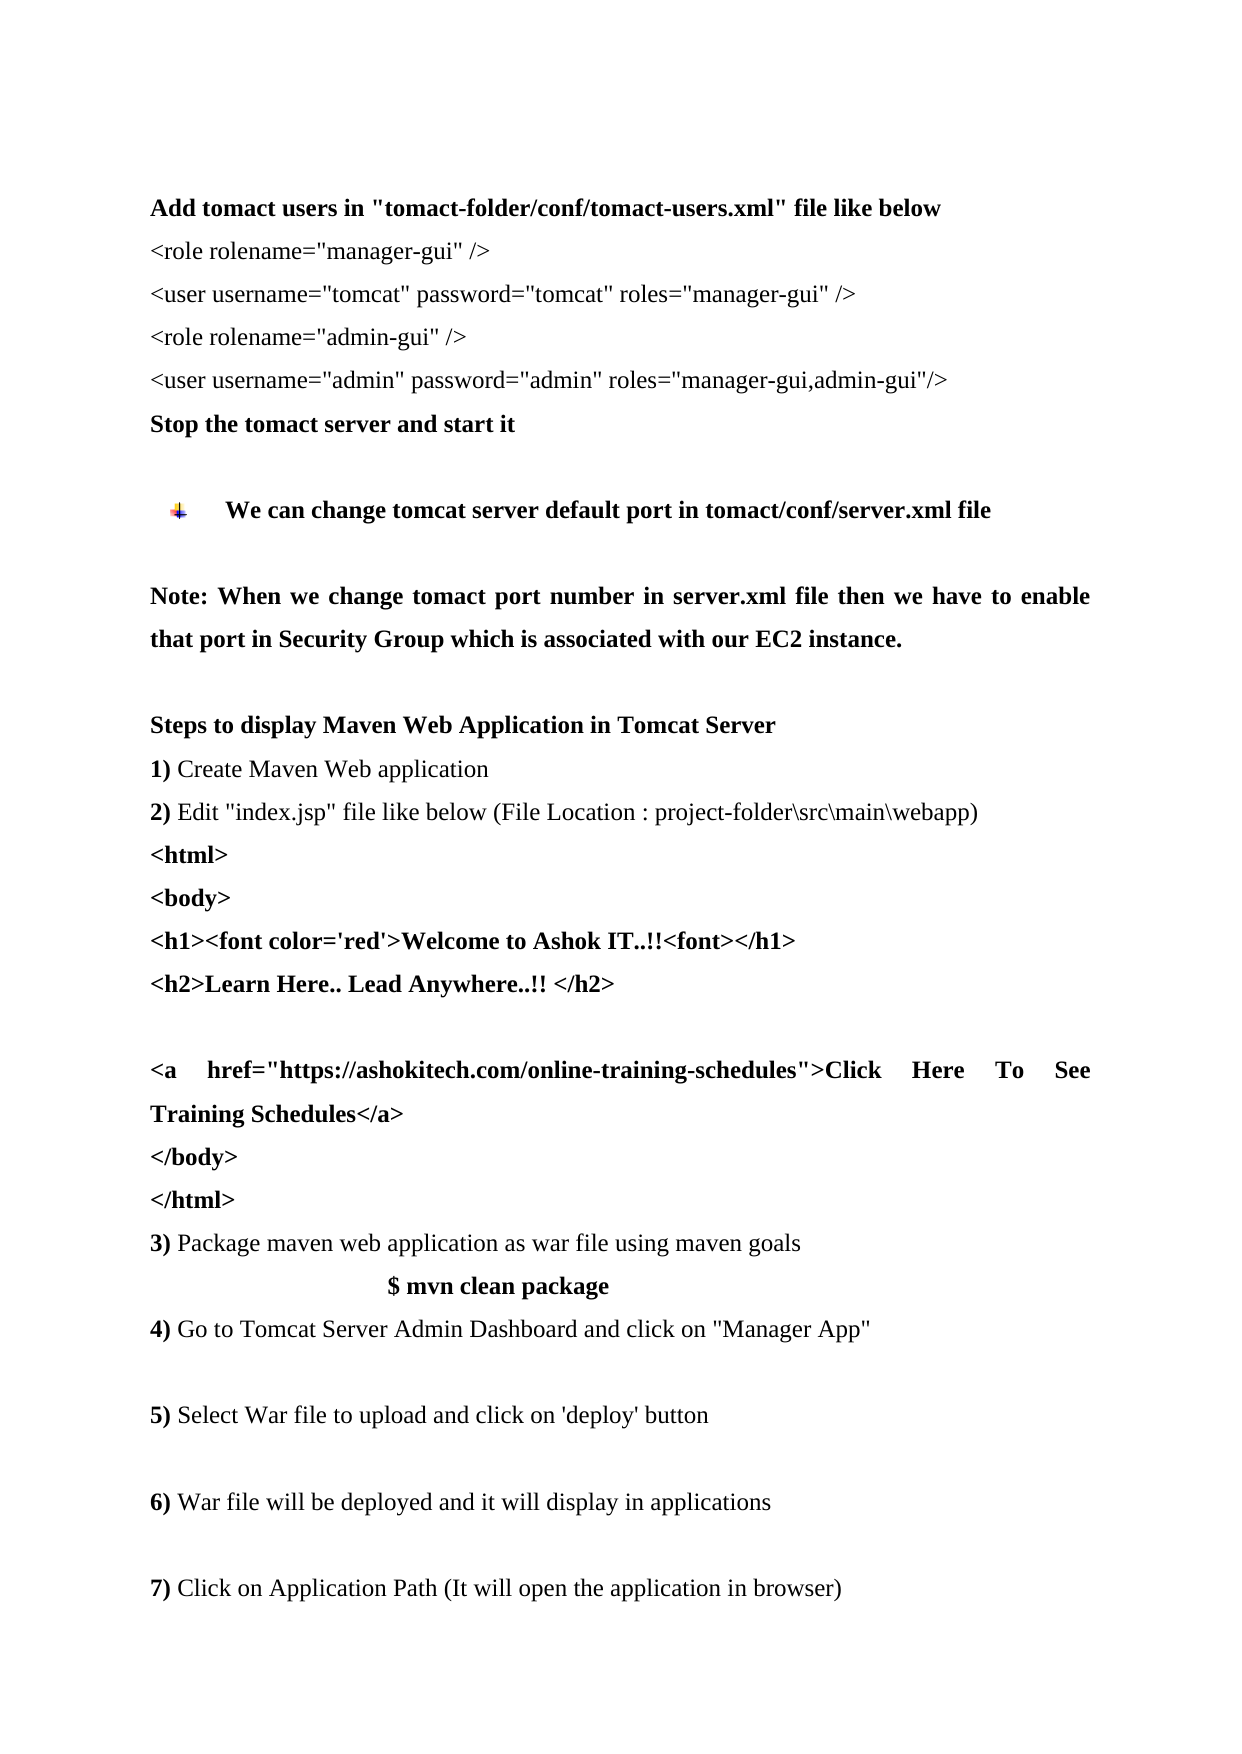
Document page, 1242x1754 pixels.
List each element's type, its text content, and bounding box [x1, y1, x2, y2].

text <h1><font color='red'>Welcome to Ashok IT..!!<font></h1> [150, 926, 1092, 955]
text 3) Package maven web application as war file using maven goals [150, 1228, 1092, 1257]
text <h2>Learn Here.. Lead Anywhere..!! </h2> [150, 969, 1092, 998]
text <user username="tomcat" password="tomcat" roles="manager-gui" /> [150, 279, 1092, 308]
text Steps to display Maven Web Application in Tomcat Server [150, 711, 1092, 739]
text 5) Select War file to upload and click on 'deploy' button [150, 1401, 1092, 1429]
text <user username="admin" password="admin" roles="manager-gui,admin-gui"/> [150, 366, 1092, 394]
list We can change tomcat server default port in tomact/conf/server.xml file [187, 495, 1092, 524]
text <body> [150, 883, 1092, 912]
text <html> [150, 840, 1092, 869]
text <role rolename="manager-gui" /> [150, 236, 1092, 265]
text 4) Go to Tomcat Server Admin Dashboard and click on "Manager App" [150, 1314, 1092, 1343]
text </body> [150, 1142, 1092, 1171]
text <a href="https://ashokitech.com/online-training-schedules">Click Here To See Training Schedules</a> [150, 1056, 1092, 1127]
text 6) War file will be deployed and it will display in applications [150, 1487, 1092, 1516]
text Note: When we change tomact port number in server.xml file then we have to enable that port in Security Group which is associated with our EC2 instance. [150, 581, 1092, 653]
text 1) Create Maven Web application [150, 754, 1092, 782]
text </html> [150, 1185, 1092, 1214]
picture [170, 501, 187, 519]
text <role rolename="admin-gui" /> [150, 322, 1092, 351]
text Stop the tomact server and start it [150, 409, 1092, 437]
text Add tomact users in "tomact-folder/conf/tomact-users.xml" file like below [150, 193, 1092, 222]
text 2) Edit "index.jsp" file like below (File Location : project-folder\src\main\webapp) [150, 797, 1092, 826]
text 7) Click on Application Path (It will open the application in browser) [150, 1573, 1092, 1602]
text $ mvn clean package [150, 1271, 1092, 1300]
